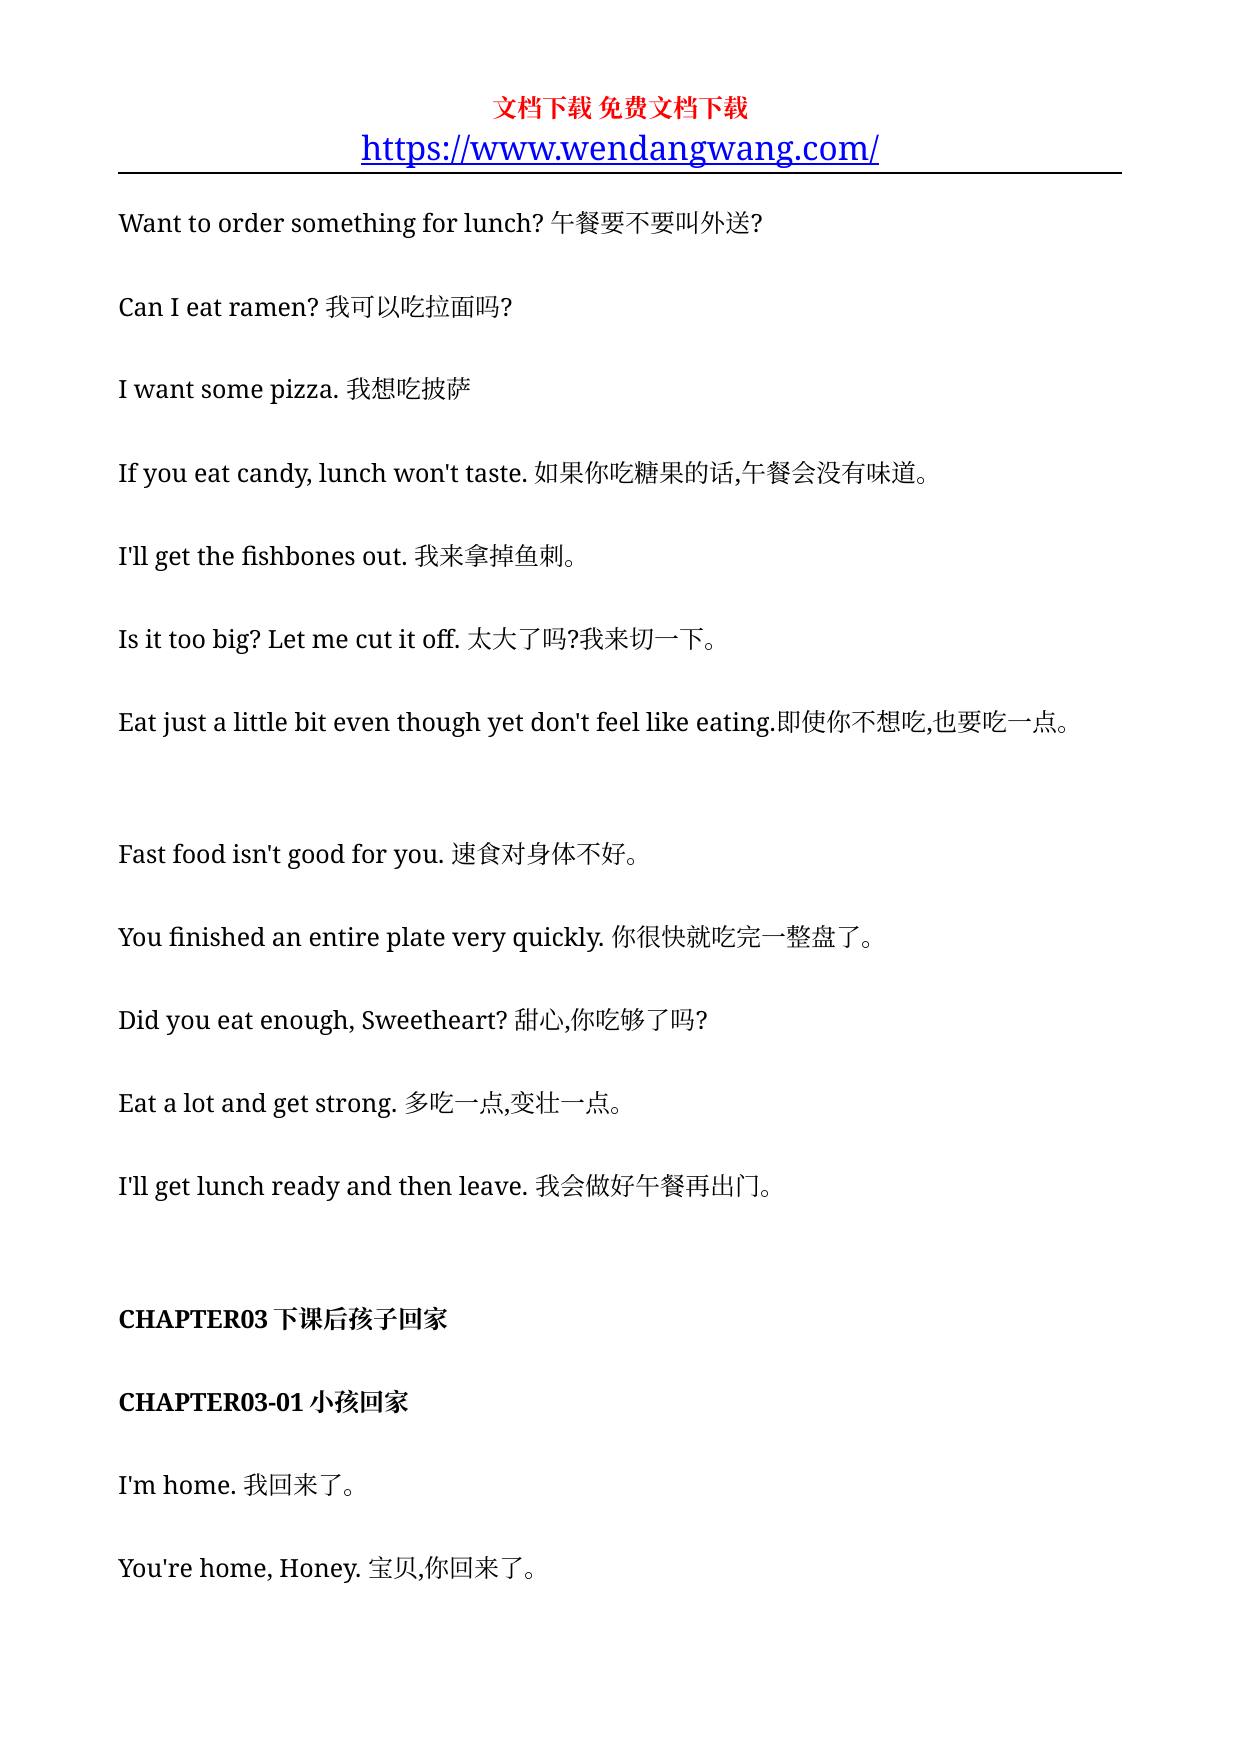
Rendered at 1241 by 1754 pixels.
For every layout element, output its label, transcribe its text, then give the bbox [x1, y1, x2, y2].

text Eat just a little bit even though yet don't feel like eating.即使你不想吃,也要吃一点。 [118, 688, 1122, 753]
text You're home, Honey. 宝贝,你回来了。 [118, 1534, 1122, 1599]
text If you eat candy, lunch won't taste. 如果你吃糖果的话,午餐会没有味道。 [118, 439, 1122, 504]
text CHAPTER03-01小孩回家 [118, 1368, 1122, 1433]
text Want to order something for lunch? 午餐要不要叫外送? [118, 190, 1122, 255]
text You finished an entire plate very quickly. 你很快就吃完一整盘了。 [118, 903, 1122, 968]
text I'm home. 我回来了。 [118, 1451, 1122, 1516]
text Did you eat enough, Sweetheart? 甜心,你吃够了吗? [118, 986, 1122, 1051]
text Eat a lot and get strong. 多吃一点,变壮一点。 [118, 1069, 1122, 1134]
text Can I eat ramen? 我可以吃拉面吗? [118, 273, 1122, 338]
text I want some pizza. 我想吃披萨 [118, 356, 1122, 421]
text I'll get the fishbones out. 我来拿掉鱼刺。 [118, 522, 1122, 587]
text I'll get lunch ready and then leave. 我会做好午餐再出门。 [118, 1152, 1122, 1217]
text Is it too big? Let me cut it off. 太大了吗?我来切一下。 [118, 605, 1122, 670]
text Fast food isn't good for you. 速食对身体不好。 [118, 820, 1122, 885]
text CHAPTER03下课后孩子回家 [118, 1285, 1122, 1350]
